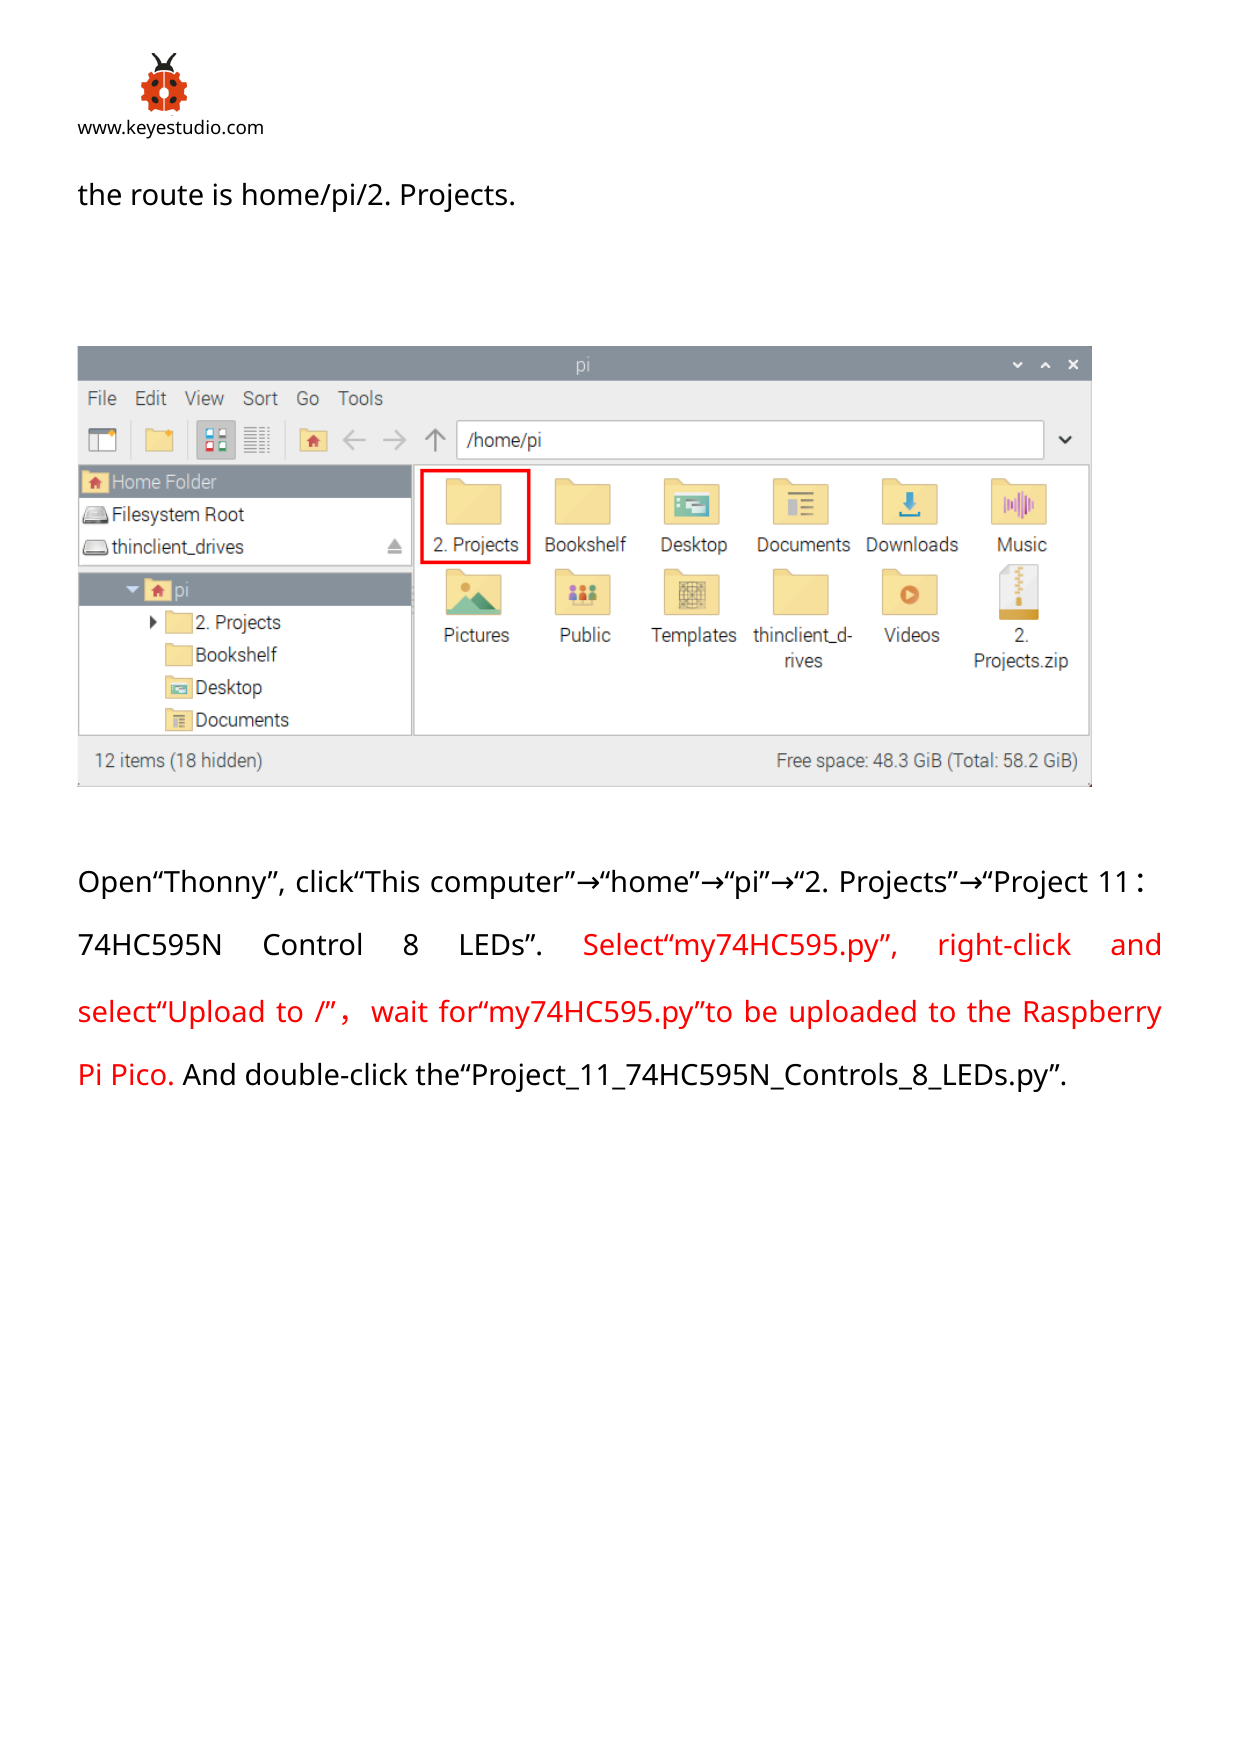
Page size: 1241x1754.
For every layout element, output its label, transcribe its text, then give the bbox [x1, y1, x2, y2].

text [77, 162, 1163, 227]
picture [129, 53, 205, 116]
picture [77, 346, 1092, 787]
text Open“Thonny”, click“This computer”→“home”→“pi”→“2. Projects”→“Project 11：74HC595N Control 8 LEDs”. Select“my74HC595.py”, right-click and select“Upload to /”，wait for“my74HC595.py”to be uploaded to the Raspberry Pi Pico. And double-click the“Project_11_74HC595N_Controls_8_LEDs.py”. [77, 847, 1163, 1107]
